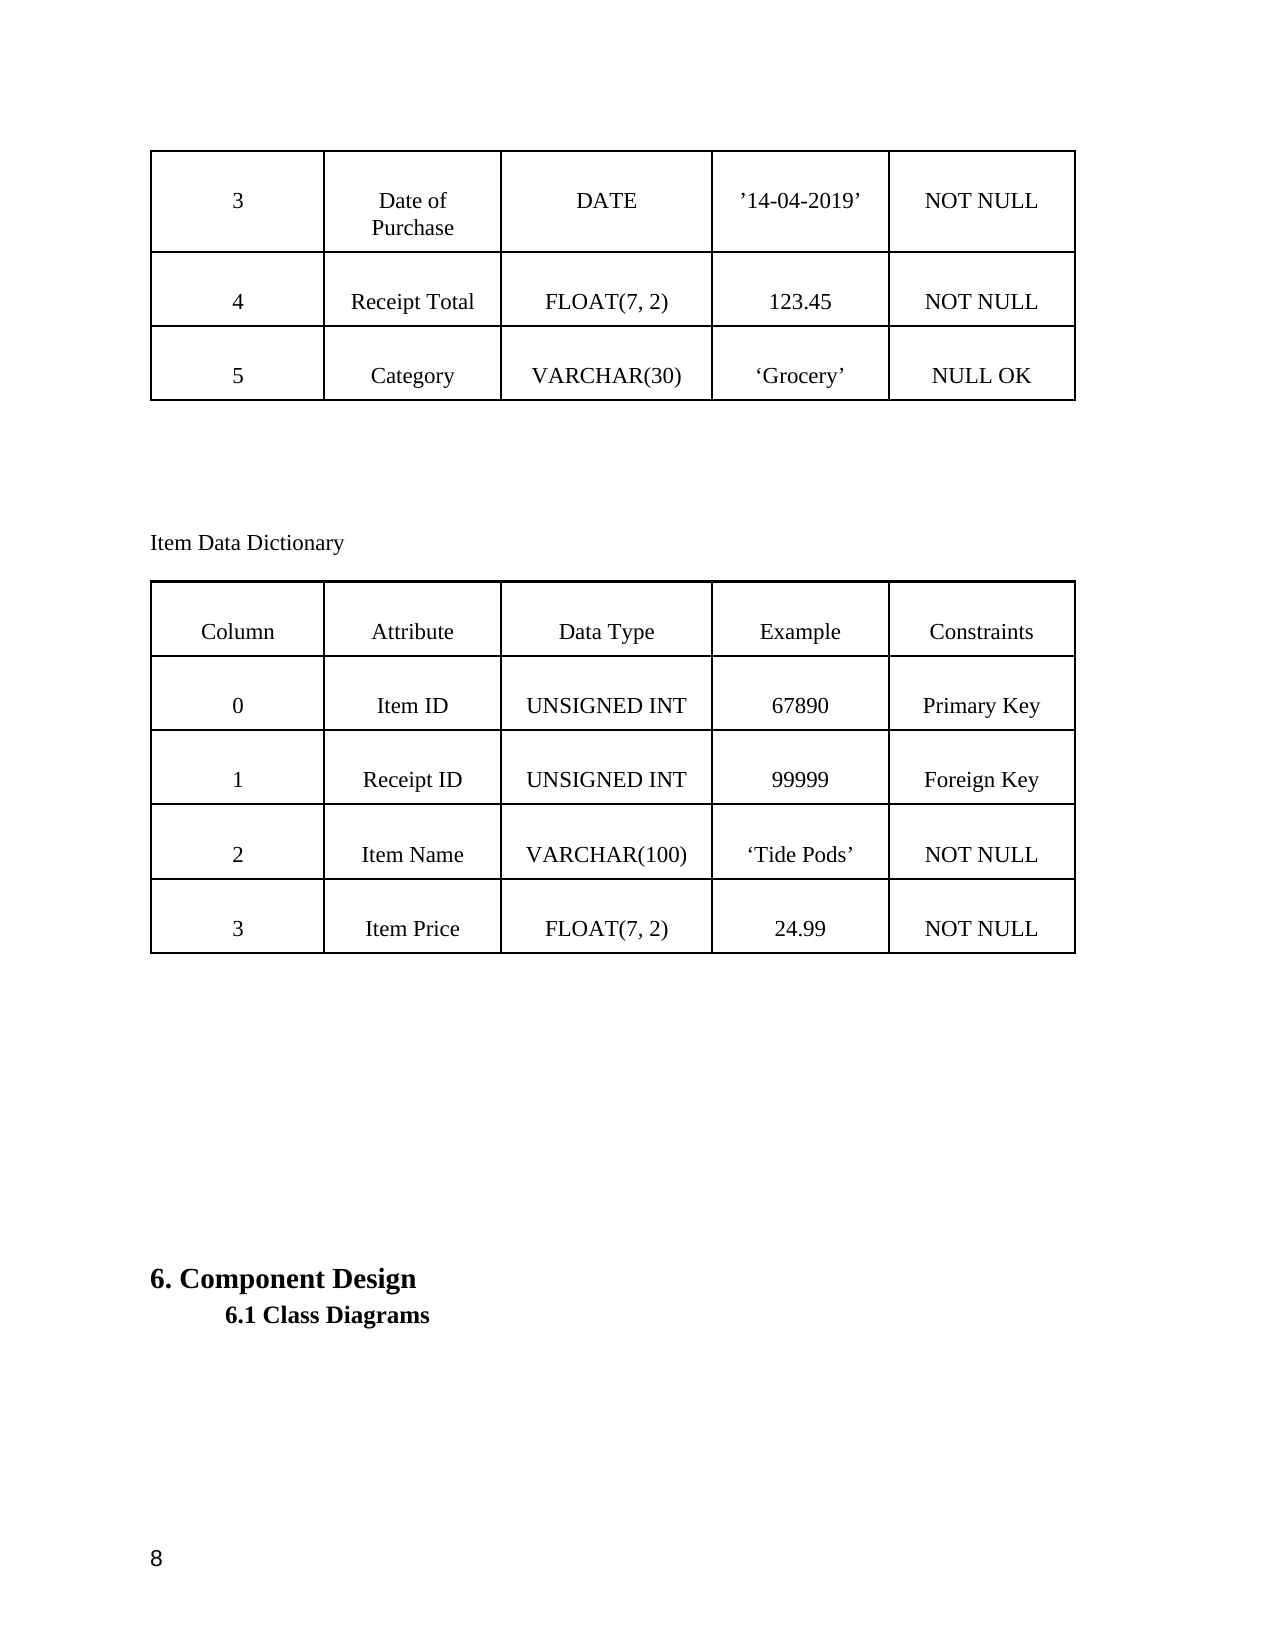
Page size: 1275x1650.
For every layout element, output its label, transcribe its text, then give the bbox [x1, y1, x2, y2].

table_header Column [152, 583, 323, 654]
table_cell NOT NULL [890, 880, 1074, 952]
text 6. Component Design [150, 1261, 1125, 1295]
table_cell Item Price [325, 880, 500, 952]
table_cell 24.99 [713, 880, 888, 952]
table_cell Receipt Total [325, 253, 500, 325]
table_cell 1 [152, 731, 323, 803]
table_header Data Type [502, 583, 711, 654]
table_cell Date of Purchase [325, 152, 500, 251]
table_cell FLOAT(7, 2) [502, 880, 711, 952]
table_cell DATE [502, 152, 711, 251]
table_cell 123.45 [713, 253, 888, 325]
table_cell 5 [152, 327, 323, 399]
table_cell NOT NULL [890, 805, 1074, 877]
table_header Example [713, 583, 888, 654]
table_cell ‘Tide Pods’ [713, 805, 888, 877]
table_cell Category [325, 327, 500, 399]
text Item Data Dictionary [150, 529, 1125, 555]
table_cell NOT NULL [890, 253, 1074, 325]
table_cell Item ID [325, 657, 500, 729]
table_cell Item Name [325, 805, 500, 877]
table_cell ‘Grocery’ [713, 327, 888, 399]
table_cell 67890 [713, 657, 888, 729]
table_cell UNSIGNED INT [502, 657, 711, 729]
table_cell Foreign Key [890, 731, 1074, 803]
table_cell VARCHAR(30) [502, 327, 711, 399]
table_cell 3 [152, 880, 323, 952]
table_header Attribute [325, 583, 500, 654]
table_cell 0 [152, 657, 323, 729]
table_cell VARCHAR(100) [502, 805, 711, 877]
text 6.1 Class Diagrams [150, 1300, 1125, 1329]
table_cell NULL OK [890, 327, 1074, 399]
table_cell NOT NULL [890, 152, 1074, 251]
table_cell FLOAT(7, 2) [502, 253, 711, 325]
table_cell 99999 [713, 731, 888, 803]
table_cell 3 [152, 152, 323, 251]
table_cell Receipt ID [325, 731, 500, 803]
table_cell UNSIGNED INT [502, 731, 711, 803]
table_cell ’14-04-2019’ [713, 152, 888, 251]
table_cell 2 [152, 805, 323, 877]
table_cell 4 [152, 253, 323, 325]
table_header Constraints [890, 583, 1074, 654]
table_cell Primary Key [890, 657, 1074, 729]
